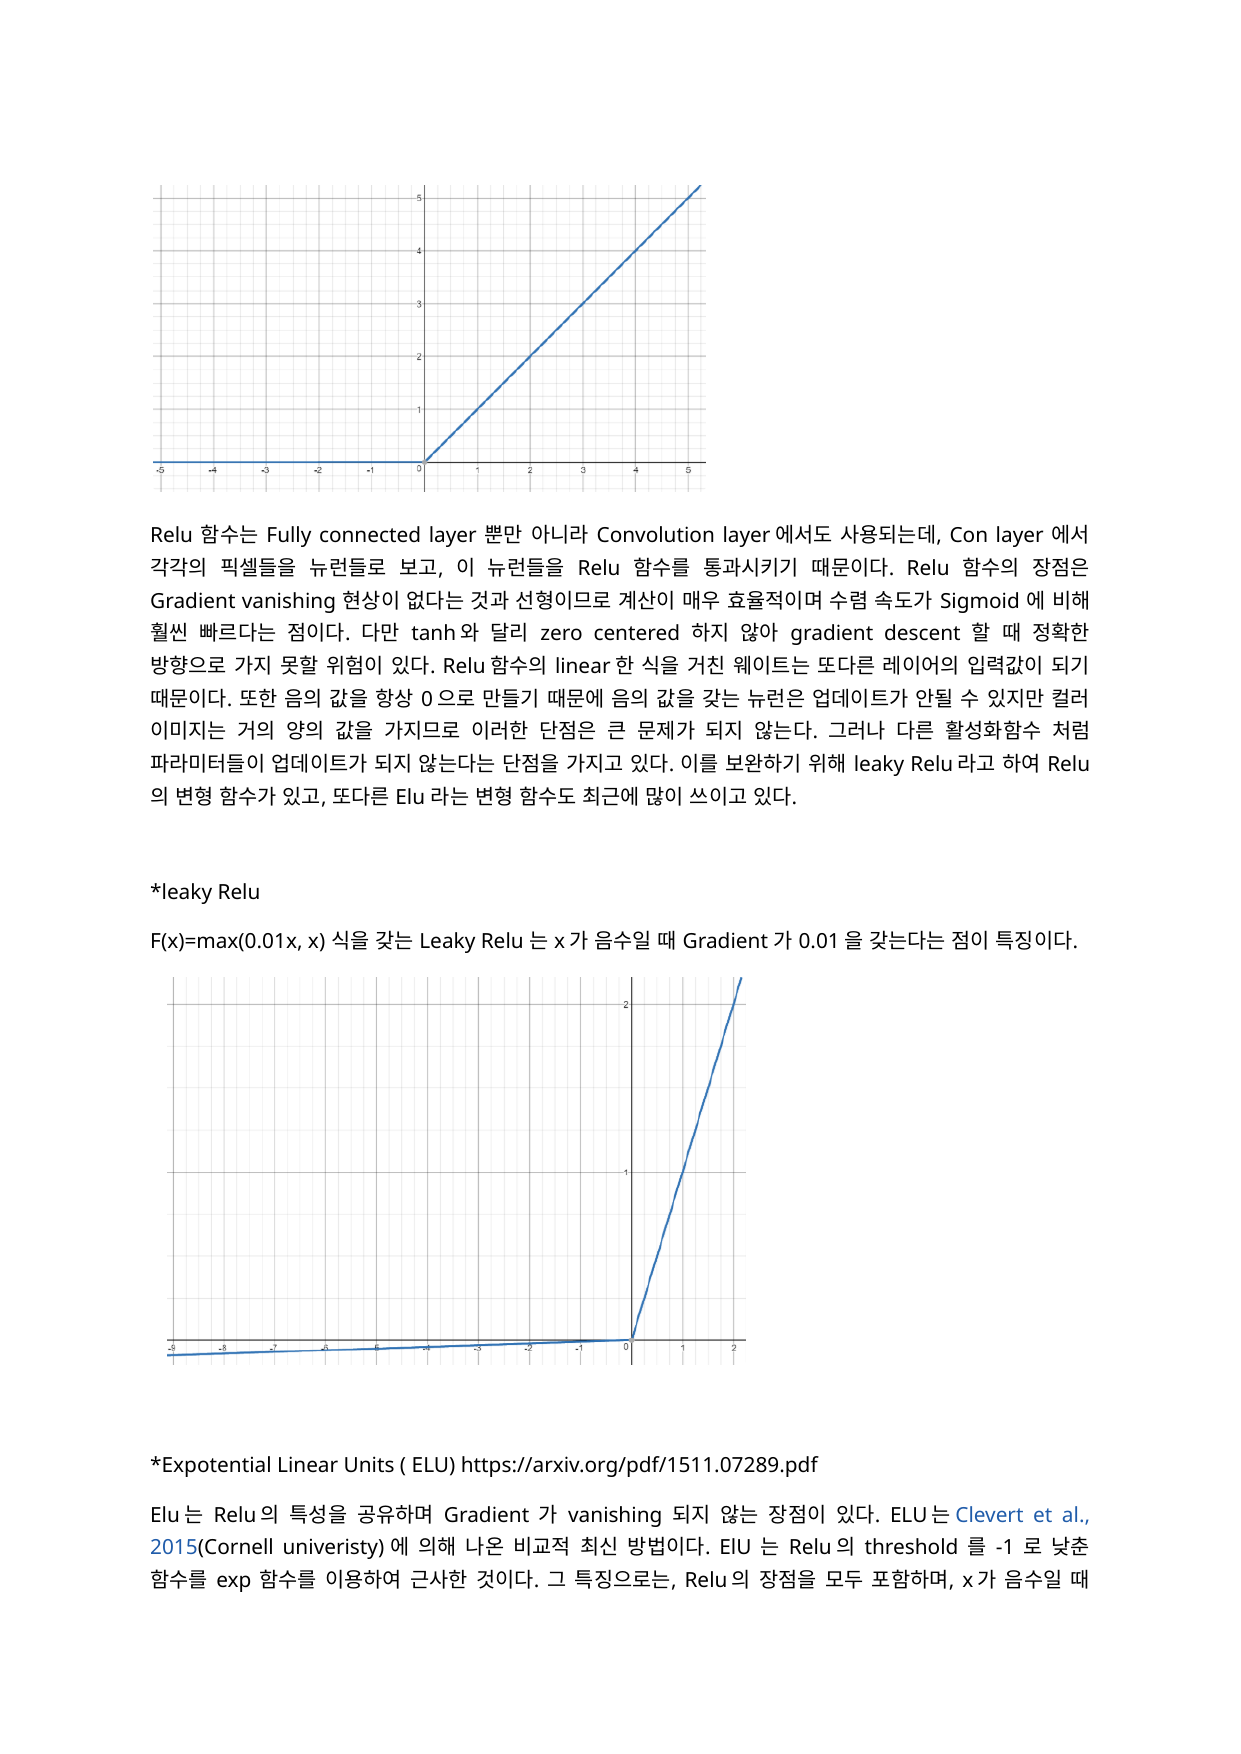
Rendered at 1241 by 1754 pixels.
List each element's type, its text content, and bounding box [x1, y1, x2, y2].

picture [150, 177, 715, 500]
text *leaky Relu [150, 877, 1090, 905]
text *Expotential Linear Units ( ELU) https://arxiv.org/pdf/1511.07289.pdf [150, 1451, 1090, 1479]
picture [150, 973, 761, 1376]
text Relu 함수는 Fully connected layer 뿐만 아니라 Convolution layer에서도 사용되는데, Con layer 에서 각각의 픽셀들을 뉴런들로 보고, 이 뉴런들을 Relu 함수를 통과시키기 때문이다. Relu 함수의 장점은 Gradient vanishing 현상이 없다는 것과 선형이므로 계산이 매우 효율적이며 수렴 속도가 Sigmoid 에 비해 훨씬 빠르다는 점이다. 다만 tanh와 달리 zero centered 하지 않아 gradient descent 할 때 정확한 방향으로 가지 못할 위험이 있다. Relu함수의 linear한 식을 거친 웨이트는 또다른 레이어의 입력값이 되기 때문이다. 또한 음의 값을 항상 0으로 만들기 때문에 음의 값을 갖는 뉴런은 업데이트가 안될 수 있지만 컬러 이미지는 거의 양의 값을 가지므로 이러한 단점은 큰 문제가 되지 않는다. 그러나 다른 활성화함수 처럼 파라미터들이 업데이트가 되지 않는다는 단점을 가지고 있다. 이를 보완하기 위해 leaky Relu라고 하여 Relu 의 변형 함수가 있고, 또다른 Elu 라는 변형 함수도 최근에 많이 쓰이고 있다. [150, 518, 1090, 811]
text F(x)=max(0.01x, x) 식을 갖는 Leaky Relu 는 x가 음수일 때 Gradient 가 0.01을 갖는다는 점이 특징이다. [150, 924, 1090, 954]
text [150, 1498, 1090, 1593]
